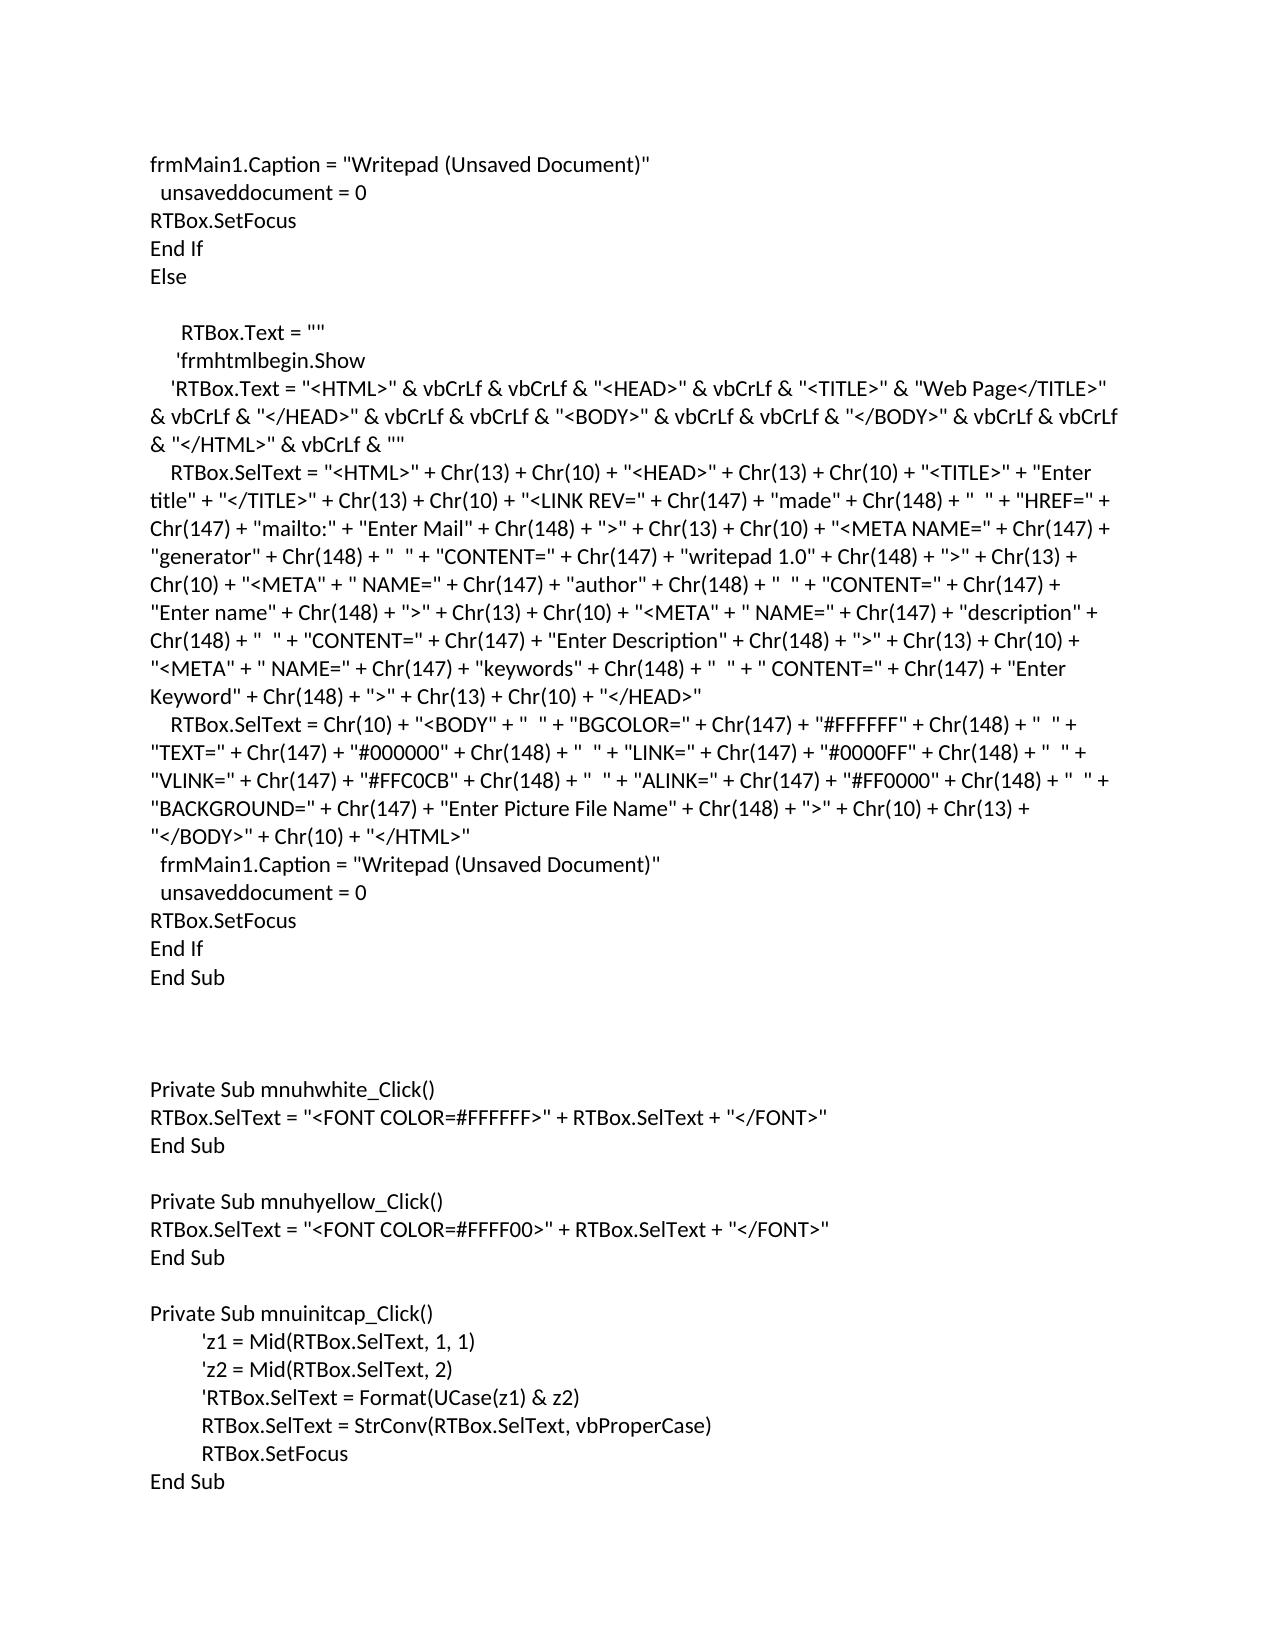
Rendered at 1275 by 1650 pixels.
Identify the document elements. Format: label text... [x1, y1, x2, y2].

text 'RTBox.SelText = Format(UCase(z1) & z2) [150, 1383, 1125, 1411]
text End Sub [150, 1131, 1125, 1159]
text RTBox.SelText = Chr(10) + "<BODY" + " " + "BGCOLOR=" + Chr(147) + "#FFFFFF" + Chr(148) + " " + "TEXT=" + Chr(147) + "#000000" + Chr(148) + " " + "LINK=" + Chr(147) + "#0000FF" + Chr(148) + " " + "VLINK=" + Chr(147) + "#FFC0CB" + Chr(148) + " " + "ALINK=" + Chr(147) + "#FF0000" + Chr(148) + " " + "BACKGROUND=" + Chr(147) + "Enter Picture File Name" + Chr(148) + ">" + Chr(10) + Chr(13) + "</BODY>" + Chr(10) + "</HTML>" [150, 710, 1125, 851]
text End Sub [150, 1243, 1125, 1271]
text 'z1 = Mid(RTBox.SelText, 1, 1) [150, 1327, 1125, 1355]
text unsaveddocument = 0 [150, 178, 1125, 206]
text End Sub [150, 1467, 1125, 1495]
text RTBox.Text = "" [150, 318, 1125, 346]
text RTBox.SelText = "<FONT COLOR=#FFFFFF>" + RTBox.SelText + "</FONT>" [150, 1103, 1125, 1131]
text RTBox.SetFocus [150, 206, 1125, 234]
text RTBox.SetFocus [150, 907, 1125, 934]
text Private Sub mnuhyellow_Click() [150, 1187, 1125, 1215]
text Else [150, 262, 1125, 290]
text End If [150, 934, 1125, 963]
text unsaveddocument = 0 [150, 878, 1125, 907]
text frmMain1.Caption = "Writepad (Unsaved Document)" [150, 150, 1125, 178]
text 'z2 = Mid(RTBox.SelText, 2) [150, 1355, 1125, 1383]
text RTBox.SetFocus [150, 1439, 1125, 1467]
text RTBox.SelText = StrConv(RTBox.SelText, vbProperCase) [150, 1411, 1125, 1439]
text End Sub [150, 963, 1125, 991]
text RTBox.SelText = "<FONT COLOR=#FFFF00>" + RTBox.SelText + "</FONT>" [150, 1215, 1125, 1243]
text frmMain1.Caption = "Writepad (Unsaved Document)" [150, 851, 1125, 878]
text End If [150, 234, 1125, 262]
text Private Sub mnuinitcap_Click() [150, 1299, 1125, 1327]
text Private Sub mnuhwhite_Click() [150, 1075, 1125, 1103]
text 'frmhtmlbegin.Show [150, 346, 1125, 374]
text 'RTBox.Text = "<HTML>" & vbCrLf & vbCrLf & "<HEAD>" & vbCrLf & "<TITLE>" & "Web Page</TITLE>" & vbCrLf & "</HEAD>" & vbCrLf & vbCrLf & "<BODY>" & vbCrLf & vbCrLf & "</BODY>" & vbCrLf & vbCrLf & "</HTML>" & vbCrLf & "" [150, 374, 1125, 458]
